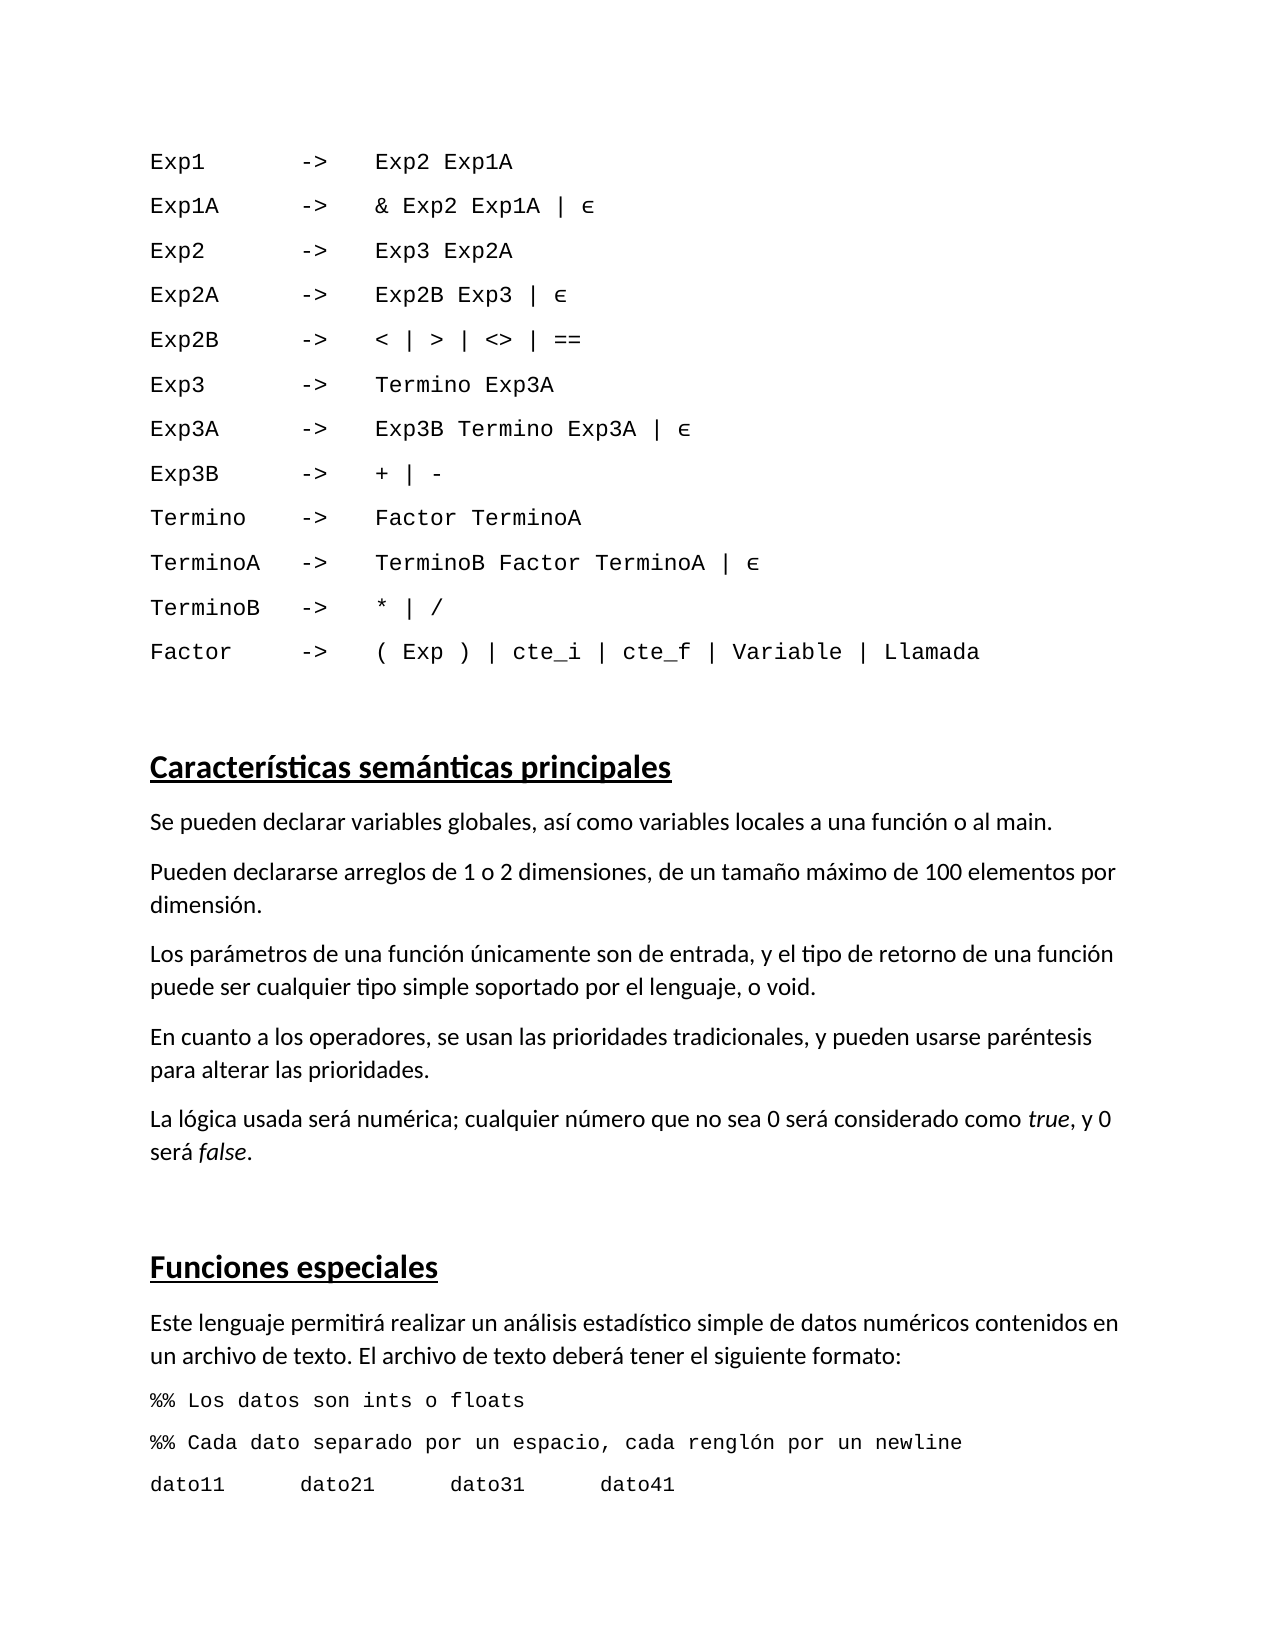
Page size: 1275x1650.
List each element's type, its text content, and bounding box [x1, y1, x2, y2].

text Exp3B -> + | - [150, 462, 1125, 488]
text Se pueden declarar variables globales, así como variables locales a una función o al main. [150, 806, 1125, 837]
text Este lenguaje permitirá realizar un análisis estadístico simple de datos numéricos contenidos en un archivo de texto. El archivo de texto deberá tener el siguiente formato: [150, 1307, 1125, 1371]
text %% Cada dato separado por un espacio, cada renglón por un newline [150, 1432, 1125, 1455]
text Funciones especiales [150, 1246, 1125, 1287]
text Termino -> Factor TerminoA [150, 507, 1125, 533]
text TerminoB -> * | / [150, 596, 1125, 622]
text Características semánticas principales [150, 746, 1125, 786]
text Exp3A -> Exp3B Termino Exp3A | ϵ [150, 417, 1125, 443]
text dato11 dato21 dato31 dato41 [150, 1474, 1125, 1498]
text Los parámetros de una función únicamente son de entrada, y el tipo de retorno de una función puede ser cualquier tipo simple soportado por el lenguaje, o void. [150, 938, 1125, 1002]
text Pueden declararse arreglos de 1 o 2 dimensiones, de un tamaño máximo de 100 elementos por dimensión. [150, 856, 1125, 919]
text Exp2B -> < | > | <> | == [150, 328, 1125, 354]
text Exp1 -> Exp2 Exp1A [150, 150, 1125, 176]
text Exp3 -> Termino Exp3A [150, 373, 1125, 399]
text Exp2 -> Exp3 Exp2A [150, 239, 1125, 265]
text Exp1A -> & Exp2 Exp1A | ϵ [150, 194, 1125, 221]
text TerminoA -> TerminoB Factor TerminoA | ϵ [150, 551, 1125, 577]
text En cuanto a los operadores, se usan las prioridades tradicionales, y pueden usarse paréntesis para alterar las prioridades. [150, 1021, 1125, 1084]
text %% Los datos son ints o floats [150, 1389, 1125, 1413]
text La lógica usada será numérica; cualquier número que no sea 0 será considerado como true, y 0 será false. [150, 1103, 1125, 1167]
text Exp2A -> Exp2B Exp3 | ϵ [150, 284, 1125, 310]
text Factor -> ( Exp ) | cte_i | cte_f | Variable | Llamada [150, 640, 1125, 666]
